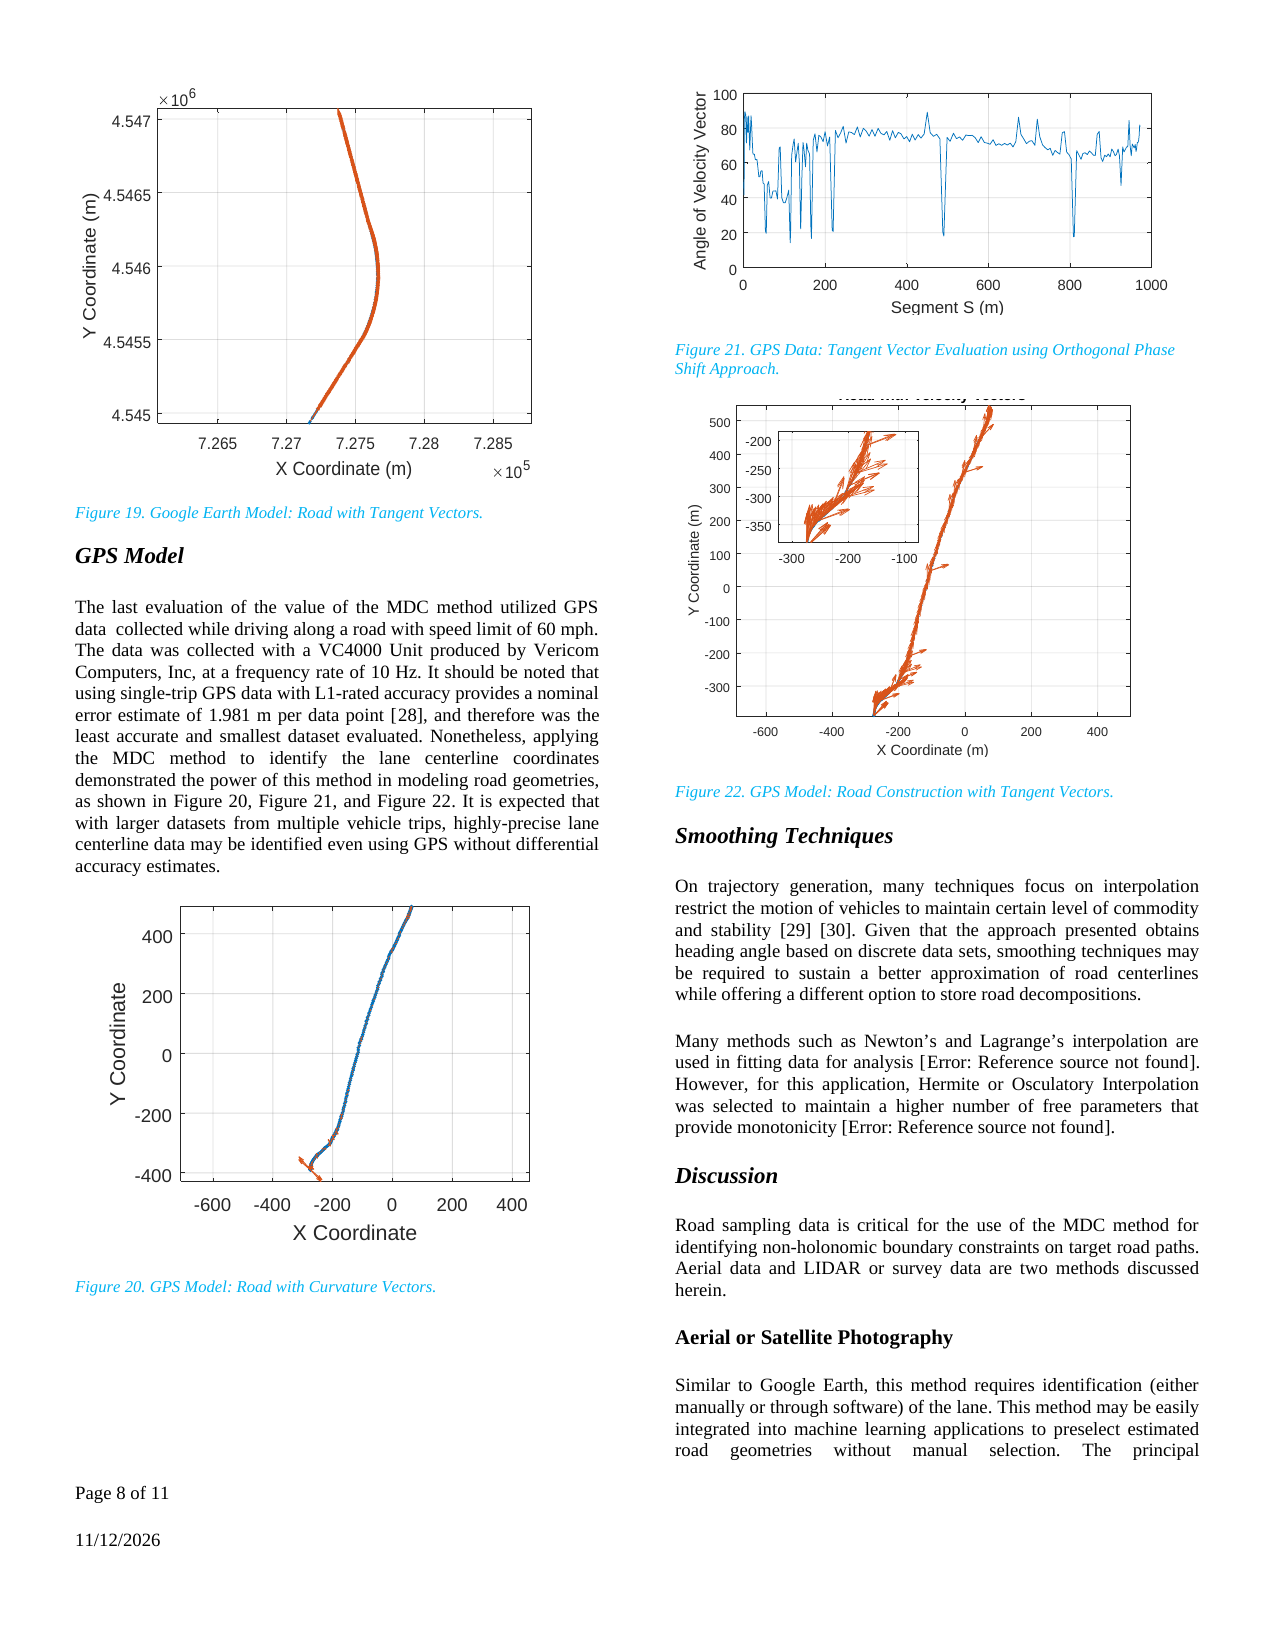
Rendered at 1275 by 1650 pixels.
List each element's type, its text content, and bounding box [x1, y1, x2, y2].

text Discussion [675, 1163, 1200, 1189]
picture [434, 507, 440, 515]
text The last evaluation of the value of the MDC method utilized GPS data collected while driving along a road with speed limit of 60 mph. The data was collected with a VC4000 Unit produced by Vericom Computers, Inc, at a frequency rate of 10 Hz. It should be noted that using single-trip GPS data with L1-rated accuracy provides a nominal error estimate of 1.981 m per data point [28], and therefore was the least accurate and smallest dataset evaluated. Nonetheless, applying the MDC method to identify the lane centerline coordinates demonstrated the power of this method in modeling road geometries, as shown in Figure 20, Figure 21, and Figure 22. It is expected that with larger datasets from multiple vehicle trips, highly-precise lane centerline data may be identified even using GPS without differential accuracy estimates. [75, 596, 600, 876]
text Figure 20. GPS Model: Road with Curvature Vectors. [75, 1277, 600, 1296]
text Figure 19. Google Earth Model: Road with Tangent Vectors. [75, 503, 600, 522]
text Figure 21. GPS Data: Tangent Vector Evaluation using Orthogonal Phase Shift Approach. [675, 340, 1200, 378]
picture [387, 1281, 393, 1289]
text GPS Model [75, 543, 600, 569]
text Figure 22. GPS Model: Road Construction with Tangent Vectors. [675, 782, 1200, 801]
text On trajectory generation, many techniques focus on interpolation restrict the motion of vehicles to maintain certain level of commodity and stability [29] [30]. Given that the approach presented obtains heading angle based on discrete data sets, smoothing techniques may be required to sustain a better approximation of road centerlines while offering a different option to store road decompositions. [675, 875, 1200, 1005]
text Aerial or Satellite Photography [675, 1325, 1200, 1349]
picture [892, 344, 898, 352]
picture [1064, 786, 1070, 793]
text Smoothing Techniques [675, 822, 1200, 848]
text Road sampling data is critical for the use of the MDC method for identifying non-holonomic boundary constraints on target road paths. Aerial data and LIDAR or survey data are two methods discussed herein. [675, 1214, 1200, 1300]
